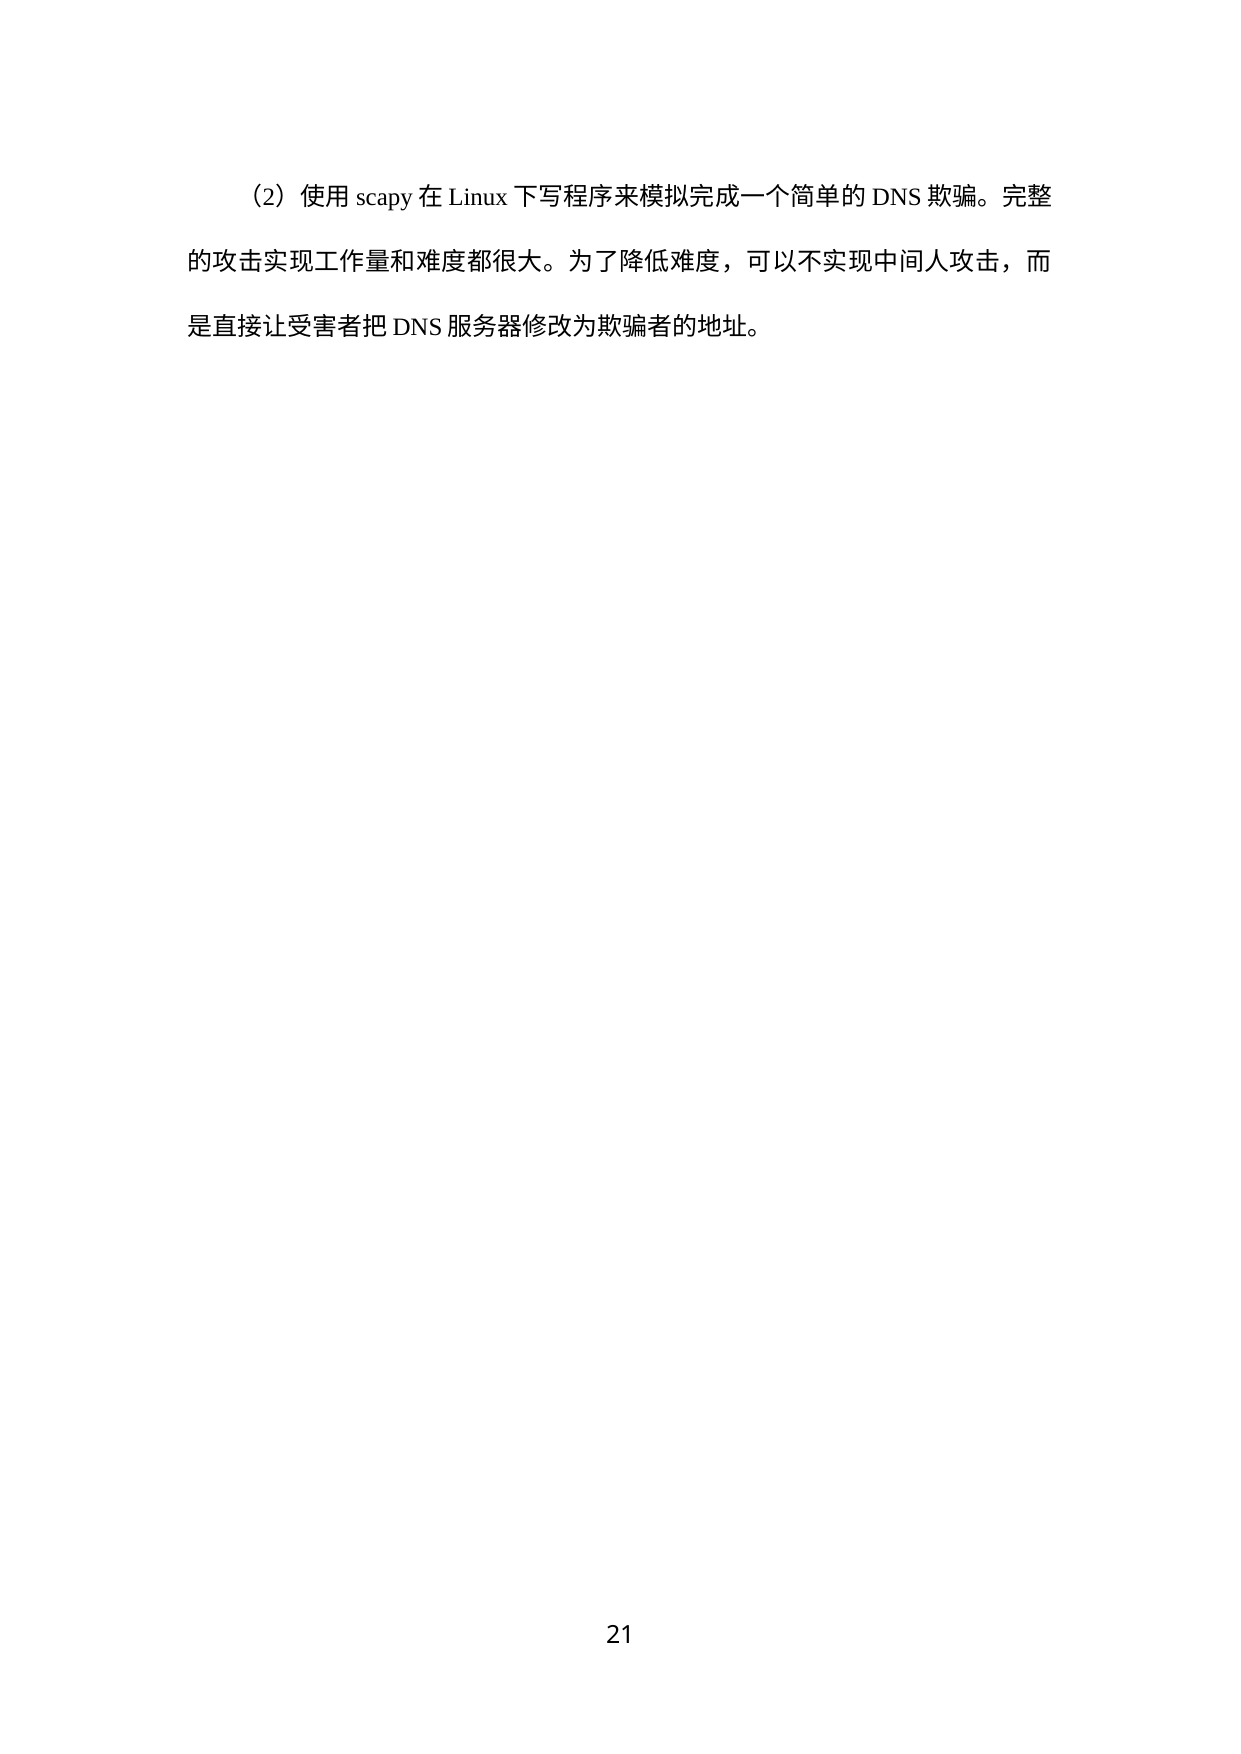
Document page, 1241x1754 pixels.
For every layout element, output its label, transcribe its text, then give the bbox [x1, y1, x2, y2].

text （2）使用scapy在Linux下写程序来模拟完成一个简单的DNS欺骗。完整的攻击实现工作量和难度都很大。为了降低难度，可以不实现中间人攻击，而是直接让受害者把DNS服务器修改为欺骗者的地址。 [187, 162, 1053, 357]
